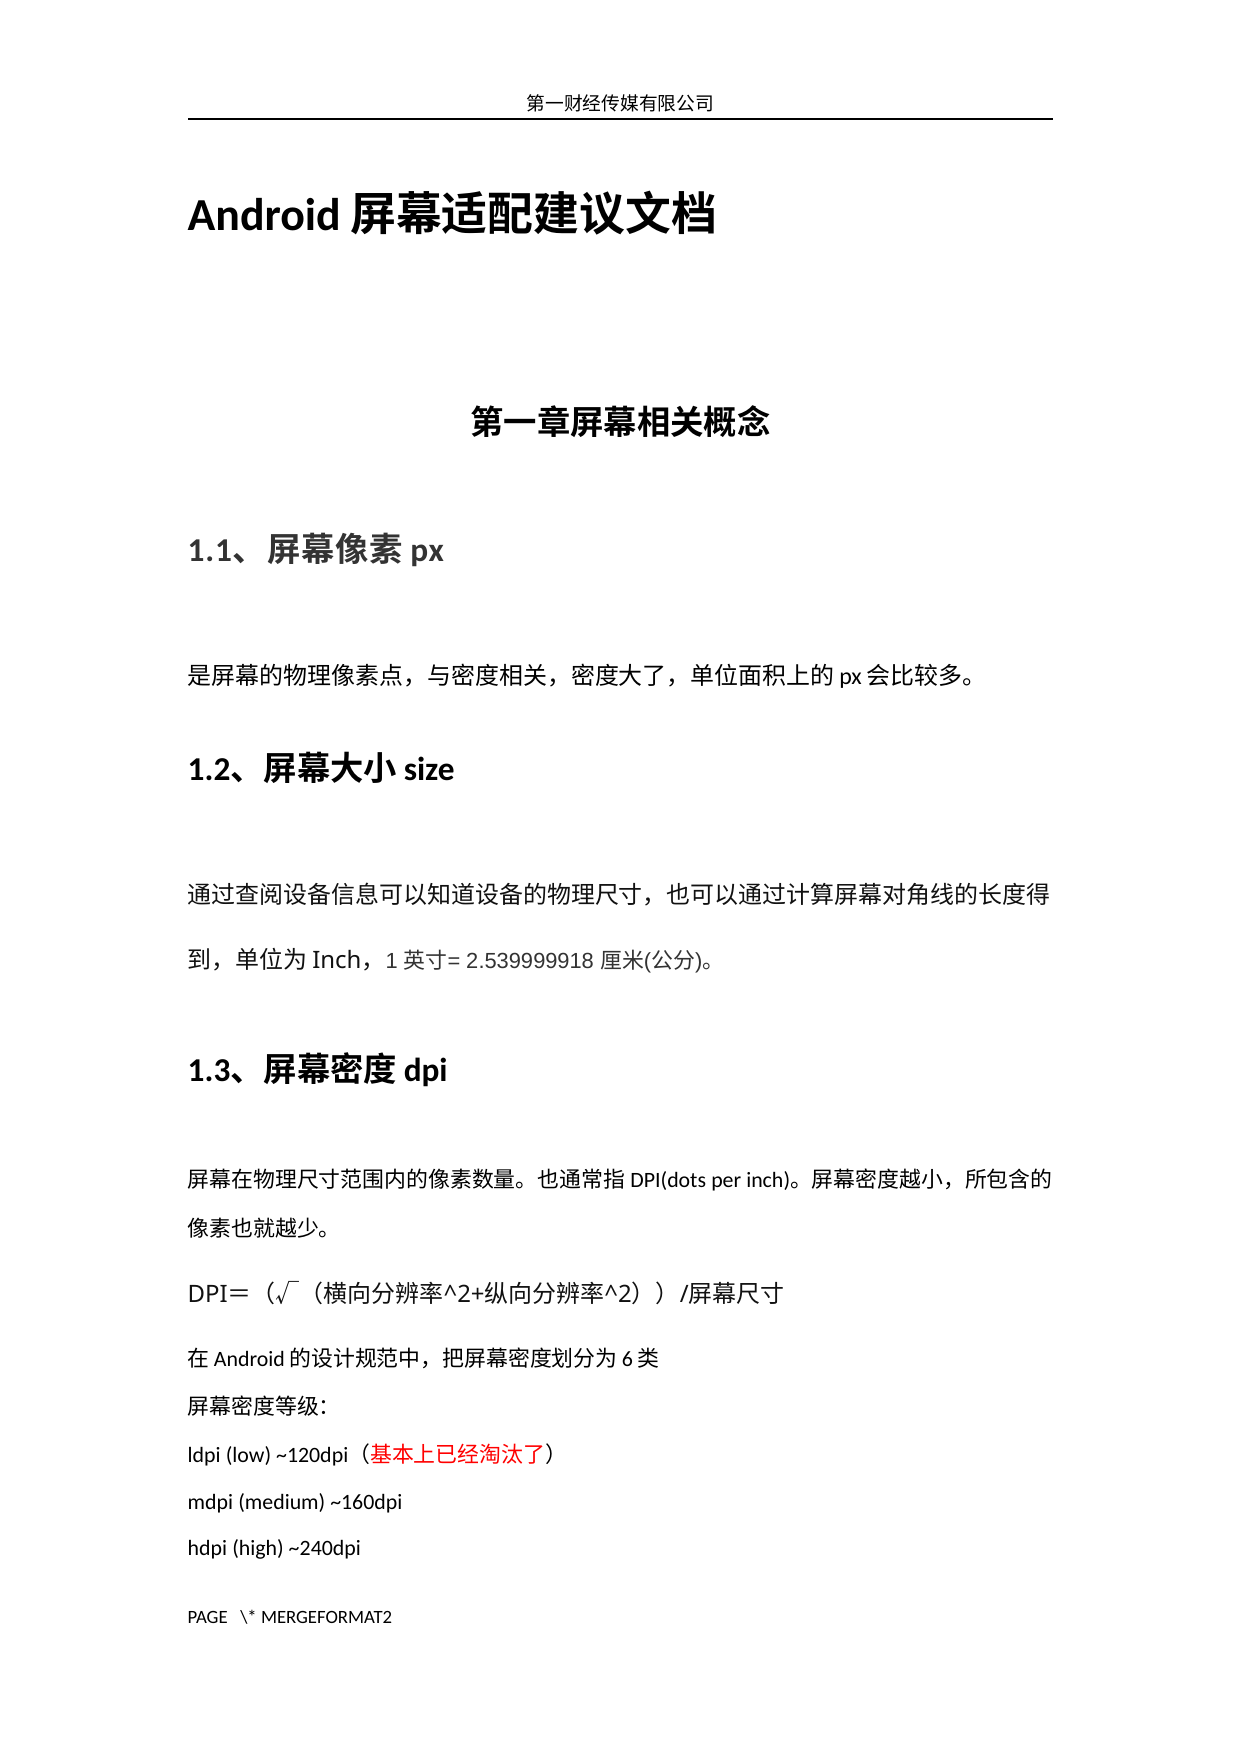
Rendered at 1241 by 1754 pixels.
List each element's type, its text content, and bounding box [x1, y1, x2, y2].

subtitle 1.2、屏幕大小size [187, 734, 1053, 799]
text 是屏幕的物理像素点，与密度相关，密度大了，单位面积上的px会比较多。 [187, 642, 1053, 707]
subtitle 1.1、屏幕像素px [187, 514, 1053, 579]
text 屏幕密度等级： [187, 1389, 1053, 1421]
text DPI＝（√（横向分辨率^2+纵向分辨率^2））/屏幕尺寸 在Android的设计规范中，把屏幕密度划分为6类 [187, 1259, 1053, 1373]
subtitle 第一章屏幕相关概念 [187, 387, 1053, 452]
subtitle Android屏幕适配建议文档 [187, 162, 1053, 259]
text hdpi (high) ~240dpi [187, 1531, 1053, 1564]
text mdpi (medium) ~160dpi [187, 1485, 1053, 1518]
subtitle 1.3、屏幕密度dpi [187, 1035, 1053, 1100]
text ldpi (low) ~120dpi（基本上已经淘汰了） [187, 1437, 1053, 1469]
text 屏幕在物理尺寸范围内的像素数量。也通常指DPI(dots per inch)。屏幕密度越小，所包含的像素也就越少。 [187, 1162, 1053, 1243]
text 通过查阅设备信息可以知道设备的物理尺寸，也可以通过计算屏幕对角线的长度得到，单位为Inch，1 英寸= 2.539999918 厘米(公分)。 [187, 861, 1053, 991]
